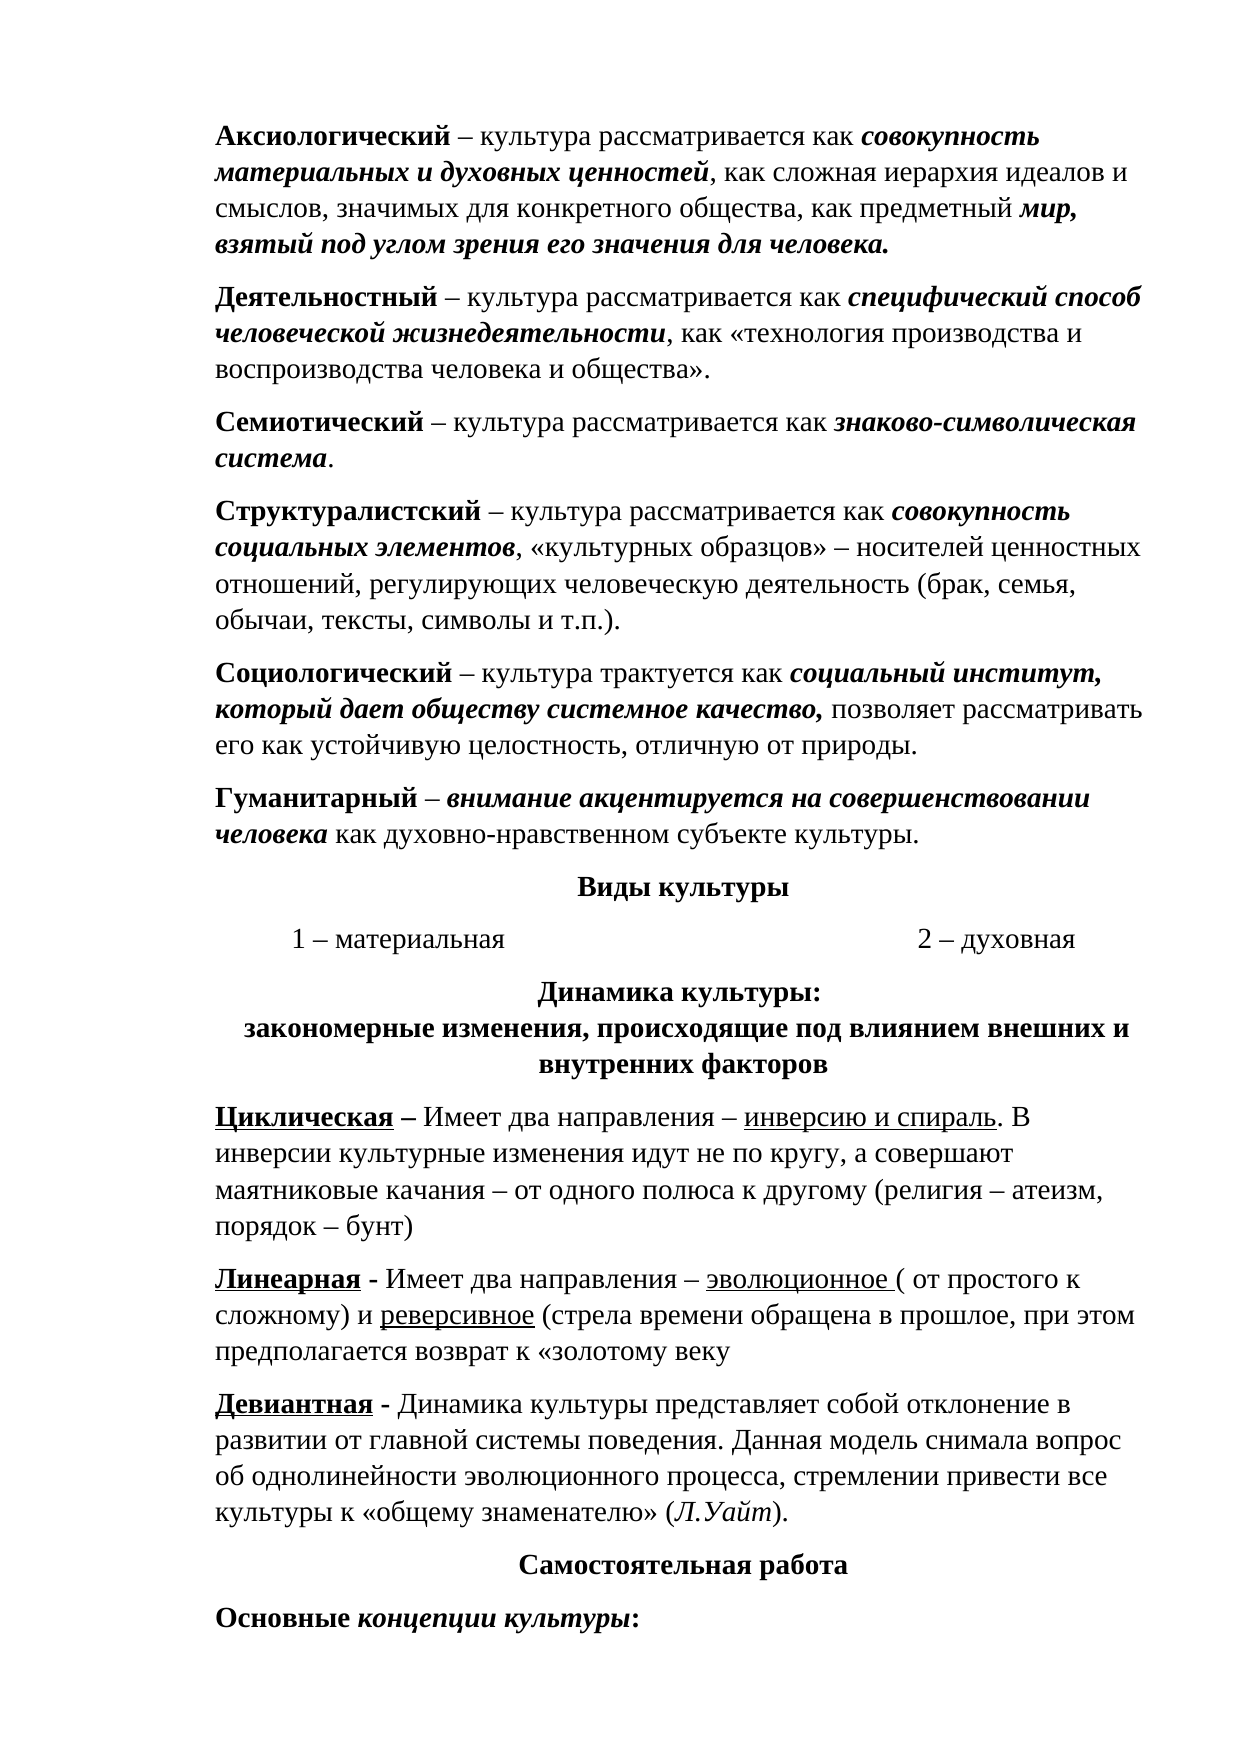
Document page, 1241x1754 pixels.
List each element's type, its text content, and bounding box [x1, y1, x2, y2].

text Самостоятельная работа [215, 1547, 1152, 1581]
text Основные концепции культуры: [215, 1600, 1152, 1633]
text Динамика культуры: закономерные изменения, происходящие под влиянием внешних и внутренних факторов [215, 974, 1152, 1080]
text Циклическая – Имеет два направления – инверсию и спираль. В инверсии культурные изменения идут не по кругу, а совершают маятниковые качания – от одного полюса к другому (религия – атеизм, порядок – бунт) [215, 1099, 1152, 1241]
text Девиантная - Динамика культуры представляет собой отклонение в развитии от главной системы поведения. Данная модель снимала вопрос об однолинейности эволюционного процесса, стремлении привести все культуры к «общему знаменателю» (Л.Уайт). [215, 1386, 1152, 1528]
text Семиотический – культура рассматривается как знаково-символическая система. [215, 404, 1152, 474]
text Аксиологический – культура рассматривается как совокупность материальных и духовных ценностей, как сложная иерархия идеалов и смыслов, значимых для конкретного общества, как предметный мир, взятый под углом зрения его значения для человека. [215, 118, 1152, 260]
text Виды культуры [215, 869, 1152, 902]
text Социологический – культура трактуется как социальный институт, который дает обществу системное качество, позволяет рассматривать его как устойчивую целостность, отличную от природы. [215, 655, 1152, 761]
text Линеарная - Имеет два направления – эволюционное ( от простого к сложному) и реверсивное (стрела времени обращена в прошлое, при этом предполагается возврат к «золотому веку [215, 1261, 1152, 1367]
text Гуманитарный – внимание акцентируется на совершенствовании человека как духовно-нравственном субъекте культуры. [215, 780, 1152, 849]
text 1 – материальная 2 – духовная [215, 922, 1152, 955]
text Деятельностный – культура рассматривается как специфический способ человеческой жизнедеятельности, как «технология производства и воспроизводства человека и общества». [215, 279, 1152, 385]
text Структуралистский – культура рассматривается как совокупность социальных элементов, «культурных образцов» – носителей ценностных отношений, регулирующих человеческую деятельность (брак, семья, обычаи, тексты, символы и т.п.). [215, 493, 1152, 635]
